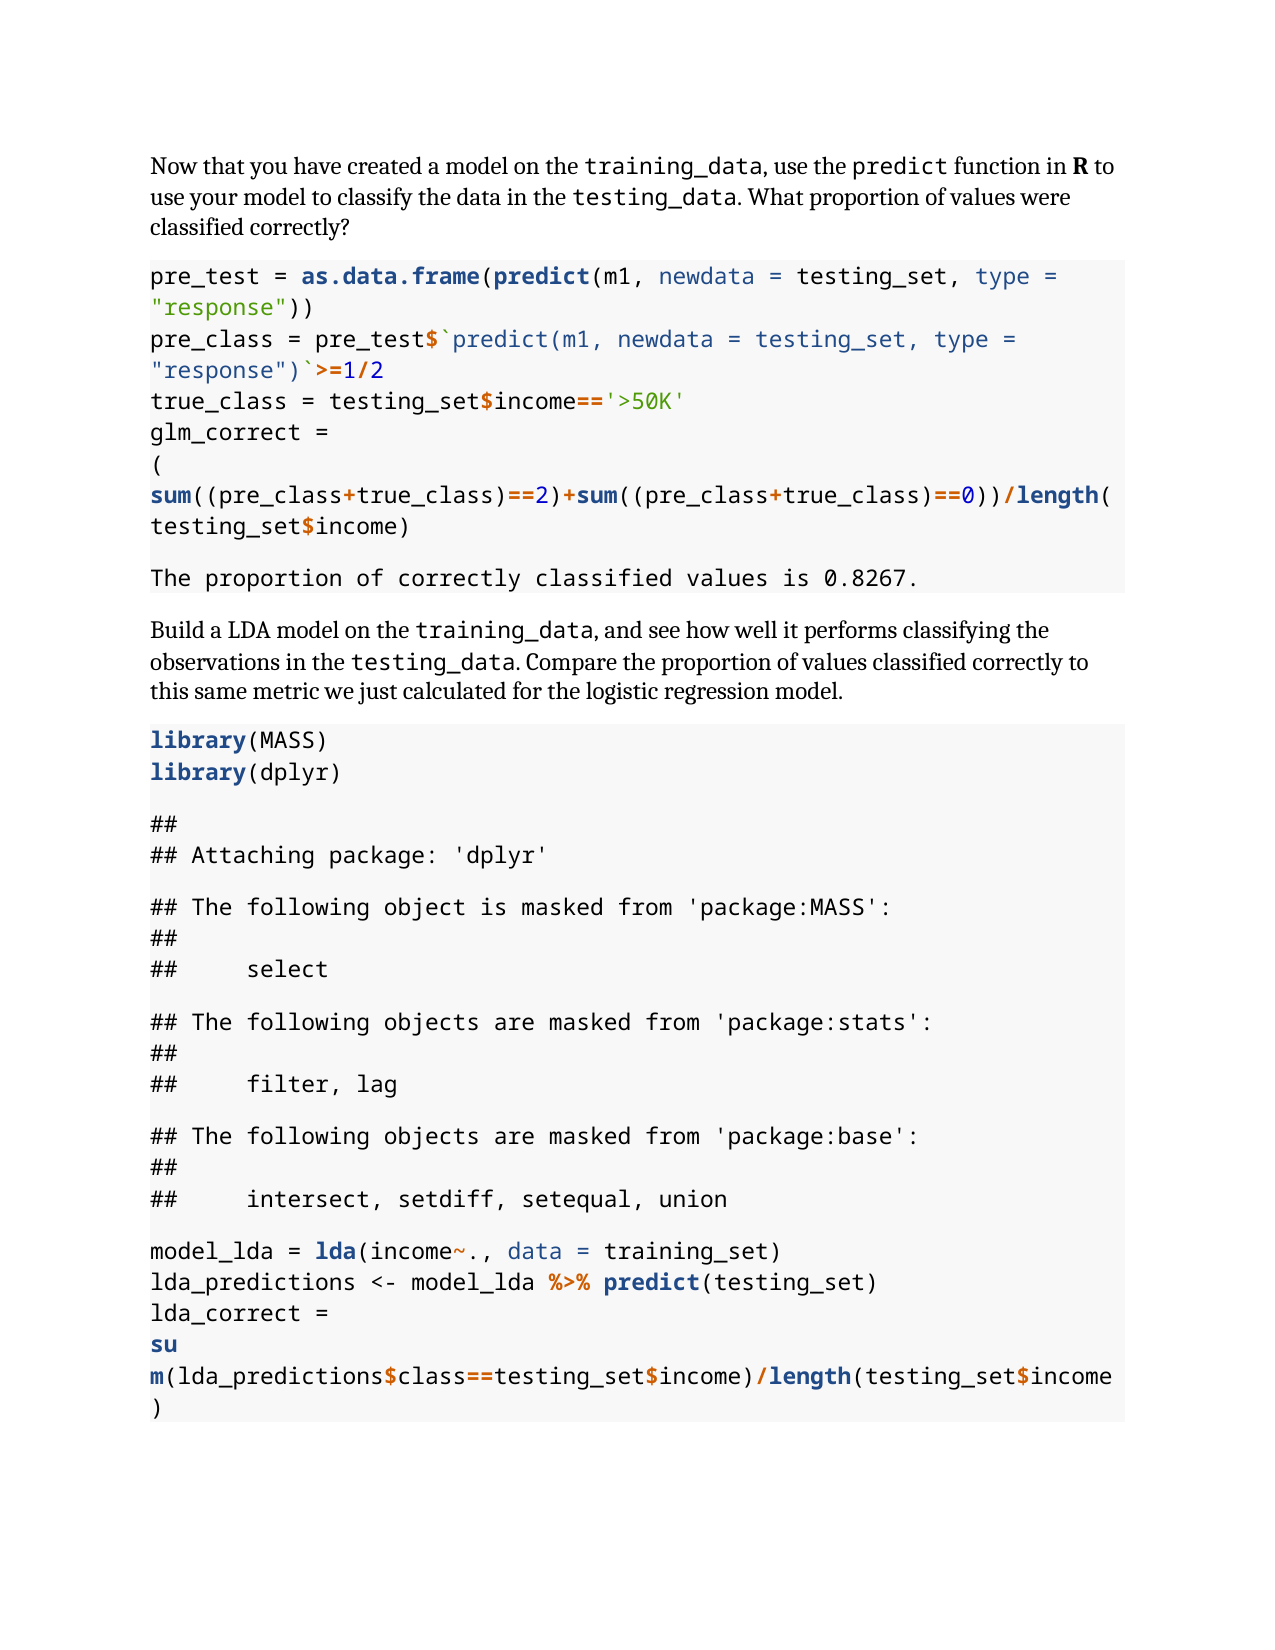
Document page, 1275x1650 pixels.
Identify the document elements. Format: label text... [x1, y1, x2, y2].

text library(MASS) library(dplyr) [329, 724, 1125, 787]
text Now that you have created a model on the training_data, use the predict function in R to use your model to classify the data in the testing_data. What proportion of values were classified correctly? [150, 150, 1125, 241]
text ## ## Attaching package: 'dplyr' [150, 807, 1125, 870]
text model_lda = lda(income~., data = training_set) lda_predictions <- model_lda %>% predict(testing_set) lda_correct = sum(lda_predictions$class==testing_set$income)/length(testing_set$income) [150, 1234, 1125, 1422]
text pre_test = as.data.frame(predict(m1, newdata = testing_set, type = "response")) pre_class = pre_test$`predict(m1, newdata = testing_set, type = "response")`>=1/2 true_class = testing_set$income=='>50K' glm_correct = (sum((pre_class+true_class)==2)+sum((pre_class+true_class)==0))/length(testing_set$income) [150, 260, 1125, 541]
text ## The following object is masked from 'package:MASS': ## ## select [150, 891, 1125, 984]
text The proportion of correctly classified values is 0.8267. [150, 562, 1125, 593]
text ## The following objects are masked from 'package:base': ## ## intersect, setdiff, setequal, union [150, 1120, 1125, 1214]
text ## The following objects are masked from 'package:stats': ## ## filter, lag [150, 1005, 1125, 1099]
text Build a LDA model on the training_data, and see how well it performs classifying the observations in the testing_data. Compare the proportion of values classified correctly to this same metric we just calculated for the logistic regression model. [150, 614, 1125, 705]
